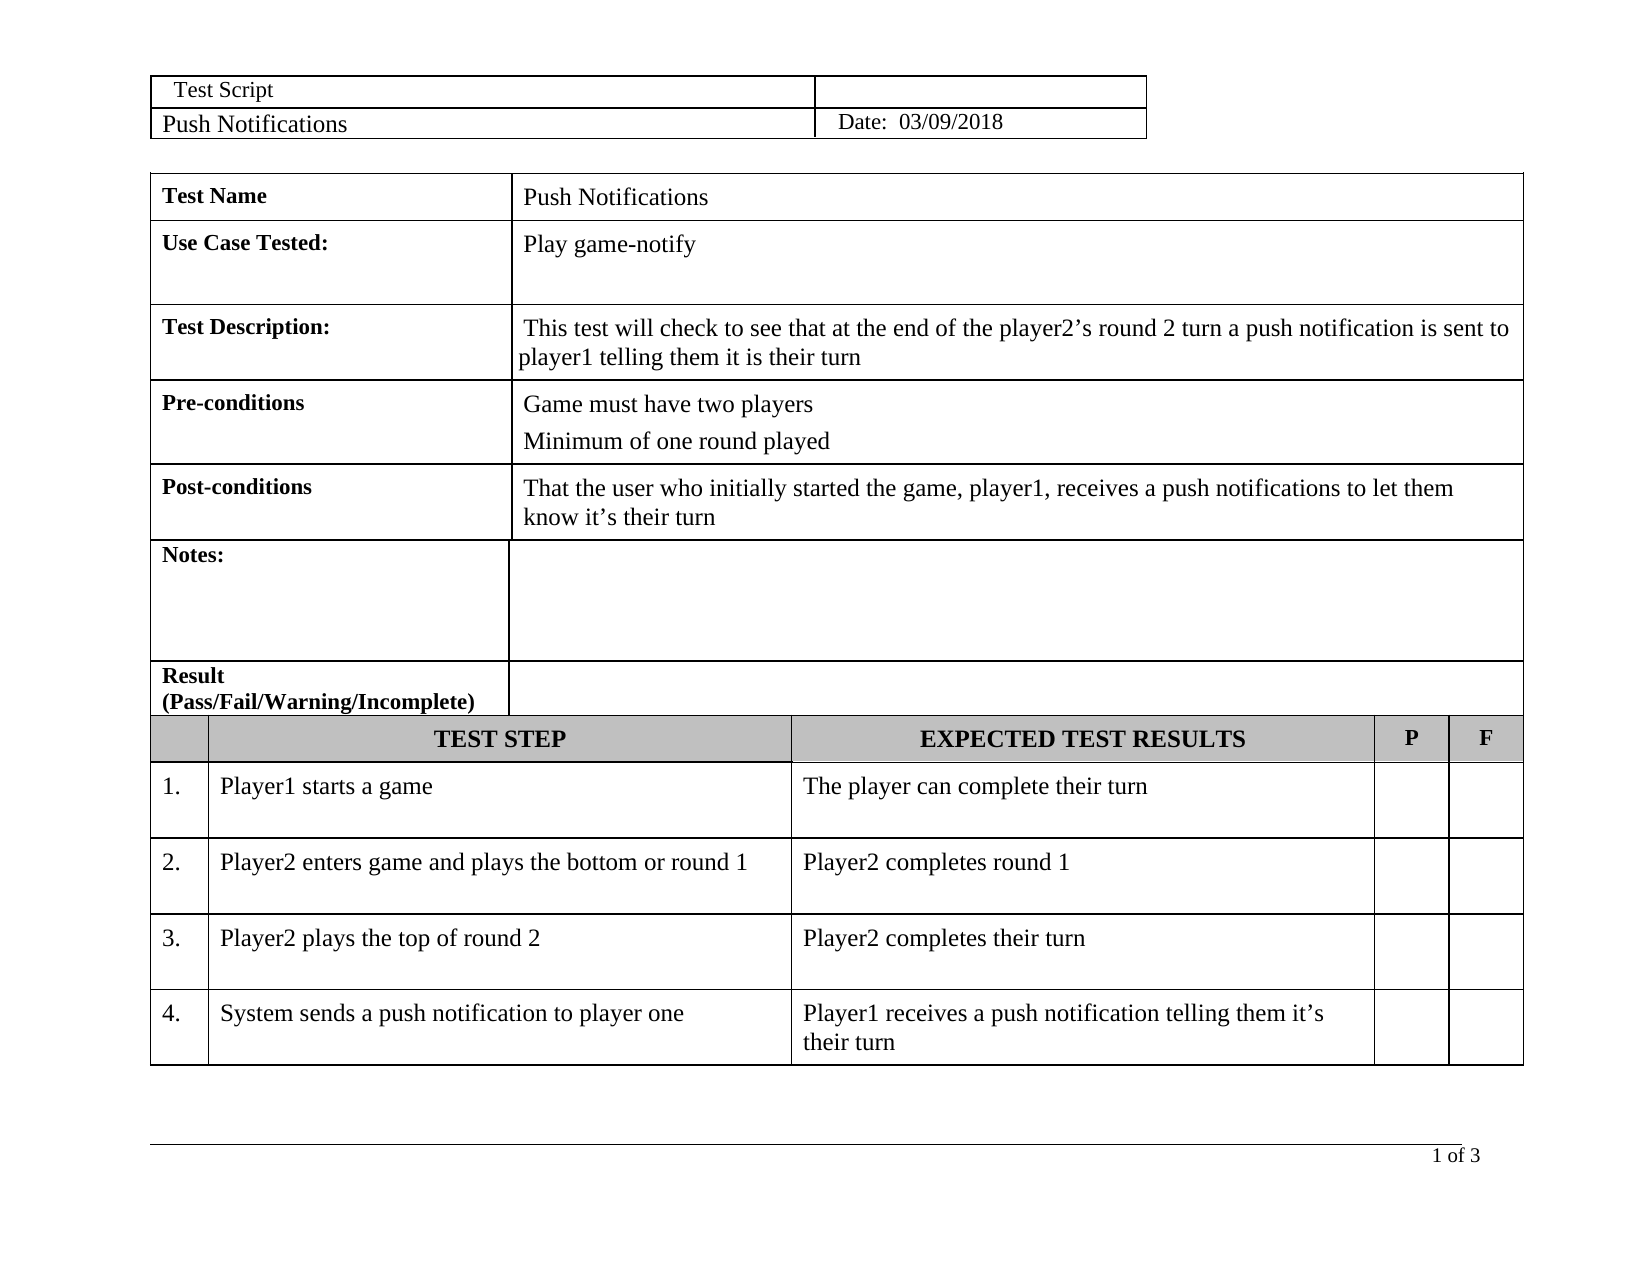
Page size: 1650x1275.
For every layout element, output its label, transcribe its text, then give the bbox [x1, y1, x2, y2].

table_cell [1450, 915, 1523, 989]
table_cell [151, 915, 208, 989]
table_cell [1375, 990, 1448, 1064]
table_cell Player2 enters game and plays the bottom or round 1 [209, 839, 791, 913]
table_cell Player1 starts a game [209, 763, 791, 837]
table_cell [151, 716, 208, 761]
table_cell [1450, 763, 1523, 837]
table_cell Game must have two players Minimum of one round played [513, 381, 1523, 463]
table_cell Use Case Tested: [151, 221, 511, 303]
table_cell EXPECTED TEST RESULTS [792, 716, 1374, 761]
table_cell System sends a push notification to player one [209, 990, 791, 1064]
table_cell [1375, 915, 1448, 989]
table_cell This test will check to see that at the end of the player2’s round 2 turn a push notification is sent to player1 telling them it is their turn [513, 305, 1523, 379]
table_cell [1450, 839, 1523, 913]
table_cell Player1 receives a push notification telling them it’s their turn [792, 990, 1374, 1064]
table_cell [1450, 990, 1523, 1064]
table_cell Player2 completes round 1 [792, 839, 1374, 913]
table_header Push Notifications [513, 174, 1523, 219]
table_cell The player can complete their turn [792, 763, 1374, 837]
table_cell Post-conditions [151, 465, 511, 539]
table_cell Test Description: [151, 305, 511, 379]
table_cell [151, 839, 208, 913]
table_cell [151, 763, 208, 837]
table_cell Player2 completes their turn [792, 915, 1374, 989]
table_cell That the user who initially started the game, player1, receives a push notifications to let them know it’s their turn [513, 465, 1523, 539]
table_cell [510, 541, 1523, 660]
table_cell Pre-conditions [151, 381, 511, 463]
table_cell Play game-notify [513, 221, 1523, 303]
table_cell Notes: [151, 541, 508, 660]
table_cell P [1375, 716, 1448, 761]
table_cell TEST STEP [209, 716, 791, 761]
table_cell [510, 662, 1523, 714]
table_cell [1375, 839, 1448, 913]
table_cell Player2 plays the top of round 2 [209, 915, 791, 989]
table_cell Result (Pass/Fail/Warning/Incomplete) [151, 662, 508, 714]
table_cell F [1450, 716, 1523, 761]
table_cell [151, 990, 208, 1064]
table_header Test Name [151, 174, 511, 219]
table_cell [1375, 763, 1448, 837]
